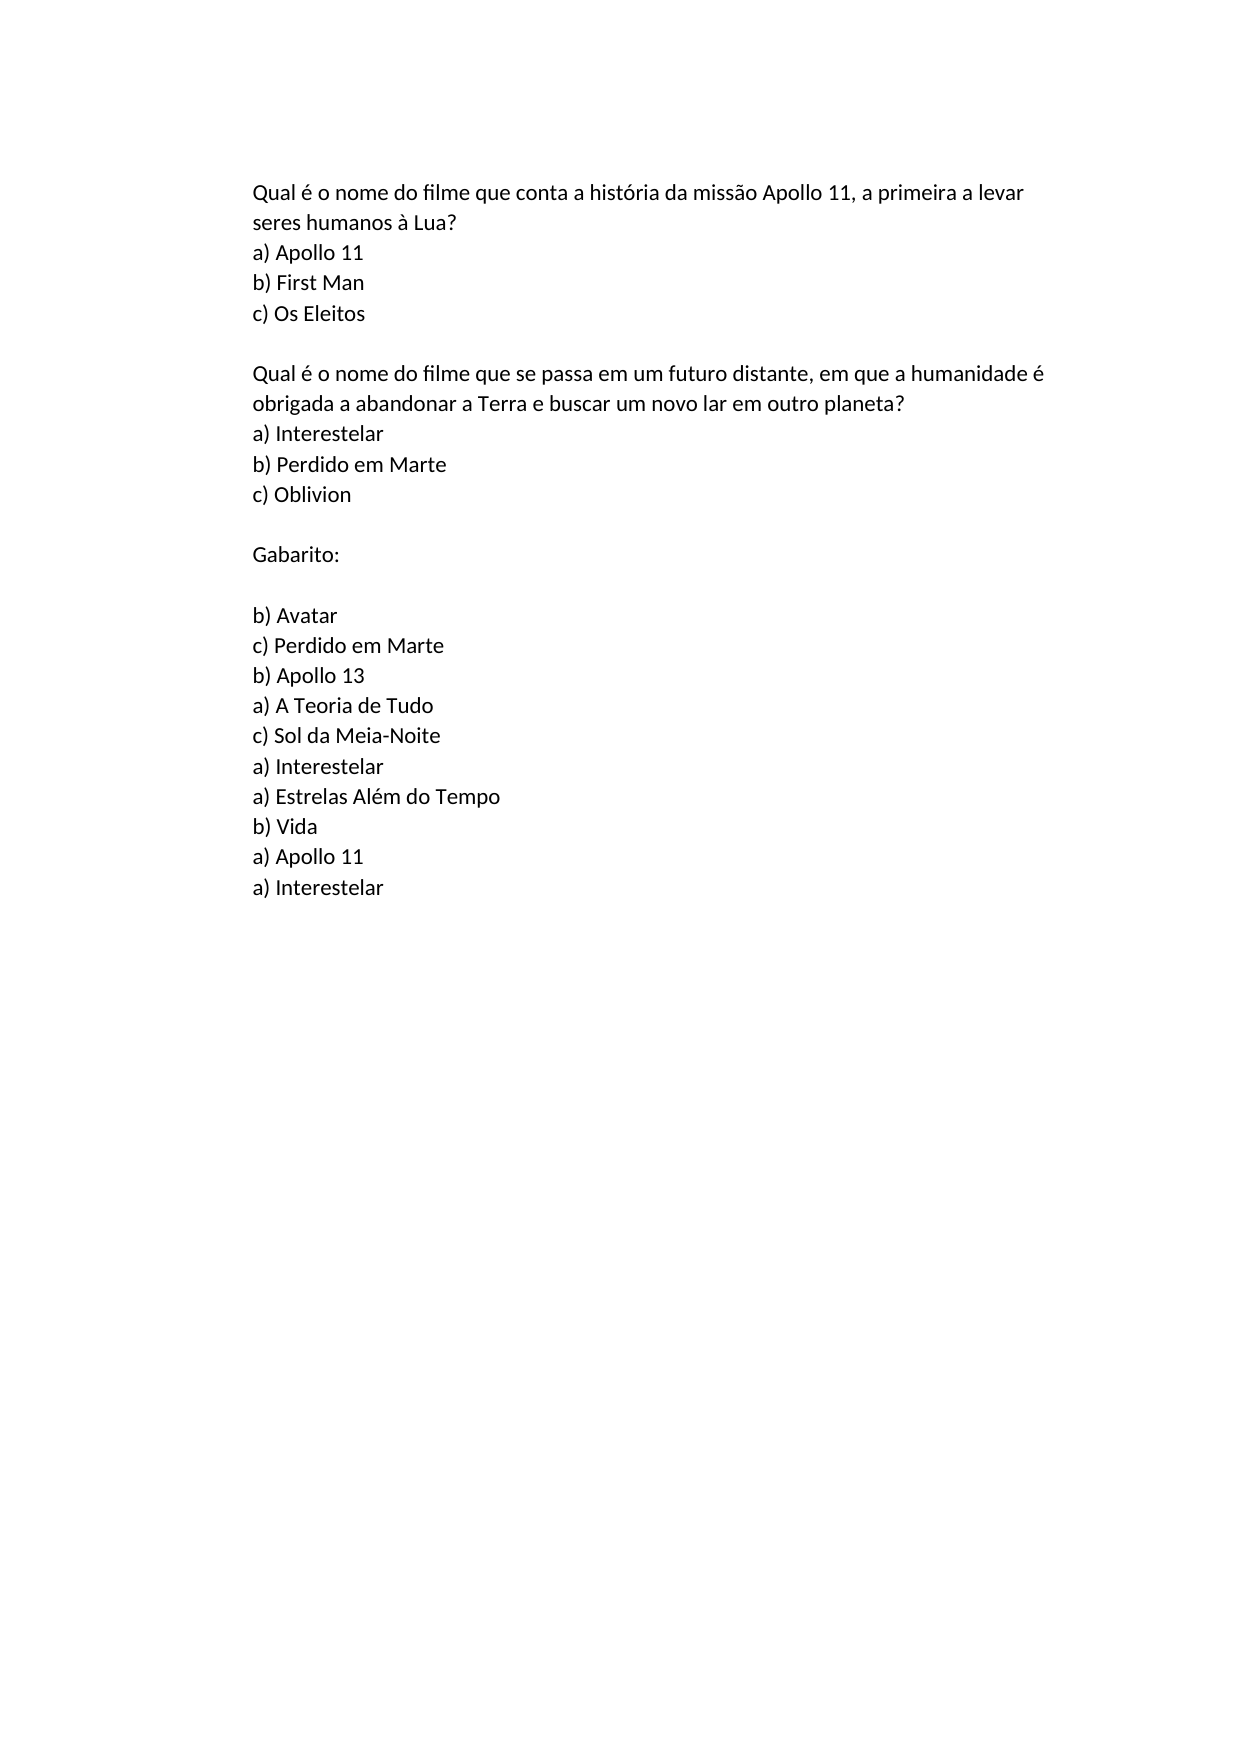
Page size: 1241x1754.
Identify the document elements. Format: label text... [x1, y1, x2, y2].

list b) Apollo 13 [252, 661, 1063, 689]
list c) Perdido em Marte [252, 631, 1063, 659]
list c) Sol da Meia-Noite [252, 722, 1063, 749]
list b) Perdido em Marte [252, 450, 1063, 478]
list a) Estrelas Além do Tempo [252, 782, 1063, 810]
list c) Os Eleitos [252, 299, 1063, 327]
list a) Apollo 11 [252, 238, 1063, 266]
list Qual é o nome do filme que se passa em um futuro distante, em que a humanidade é obrigada a abandonar a Terra e buscar um novo lar em outro planeta? [252, 359, 1063, 417]
list a) A Teoria de Tudo [252, 691, 1063, 719]
list c) Oblivion [252, 480, 1063, 508]
list Gabarito: [252, 540, 1063, 568]
list a) Interestelar [252, 419, 1063, 447]
list a) Interestelar [252, 873, 1063, 901]
list b) Avatar [252, 601, 1063, 629]
list b) Vida [252, 812, 1063, 840]
list a) Apollo 11 [252, 842, 1063, 870]
list b) First Man [252, 268, 1063, 296]
list Qual é o nome do filme que conta a história da missão Apollo 11, a primeira a levar seres humanos à Lua? [252, 178, 1063, 236]
list a) Interestelar [252, 752, 1063, 780]
